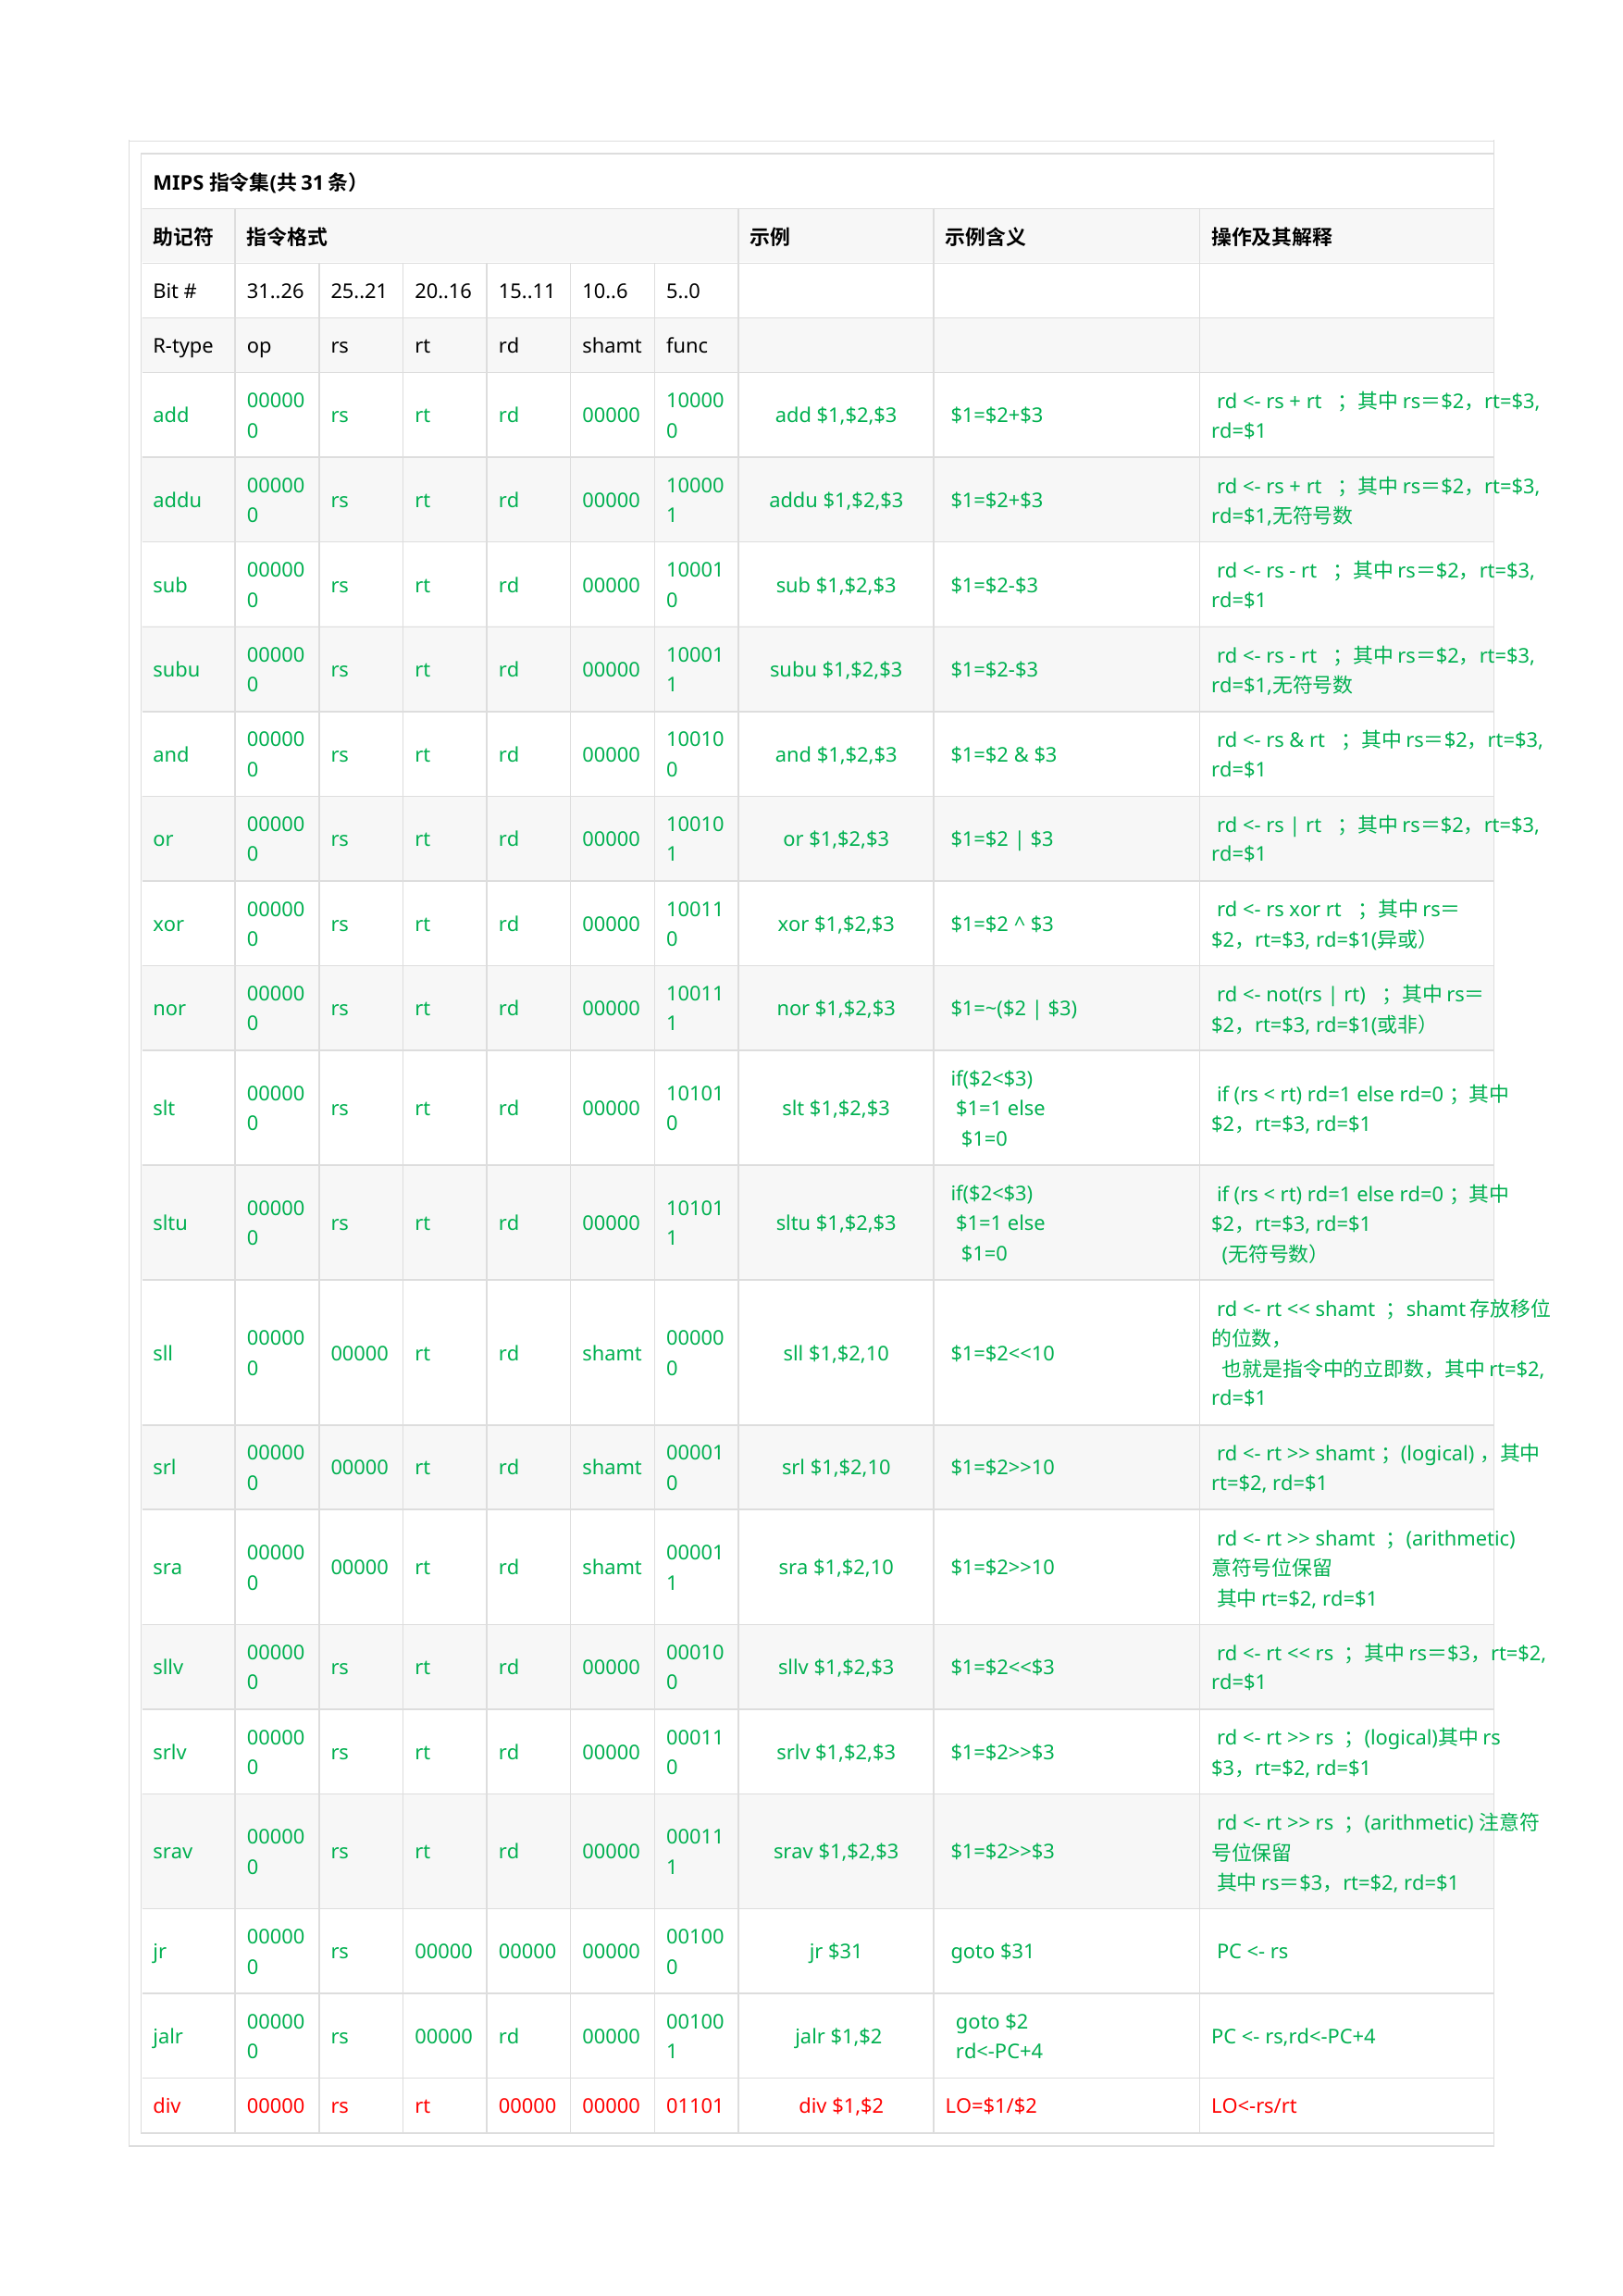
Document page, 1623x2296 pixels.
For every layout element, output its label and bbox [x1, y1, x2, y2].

table_header [130, 142, 1493, 2145]
